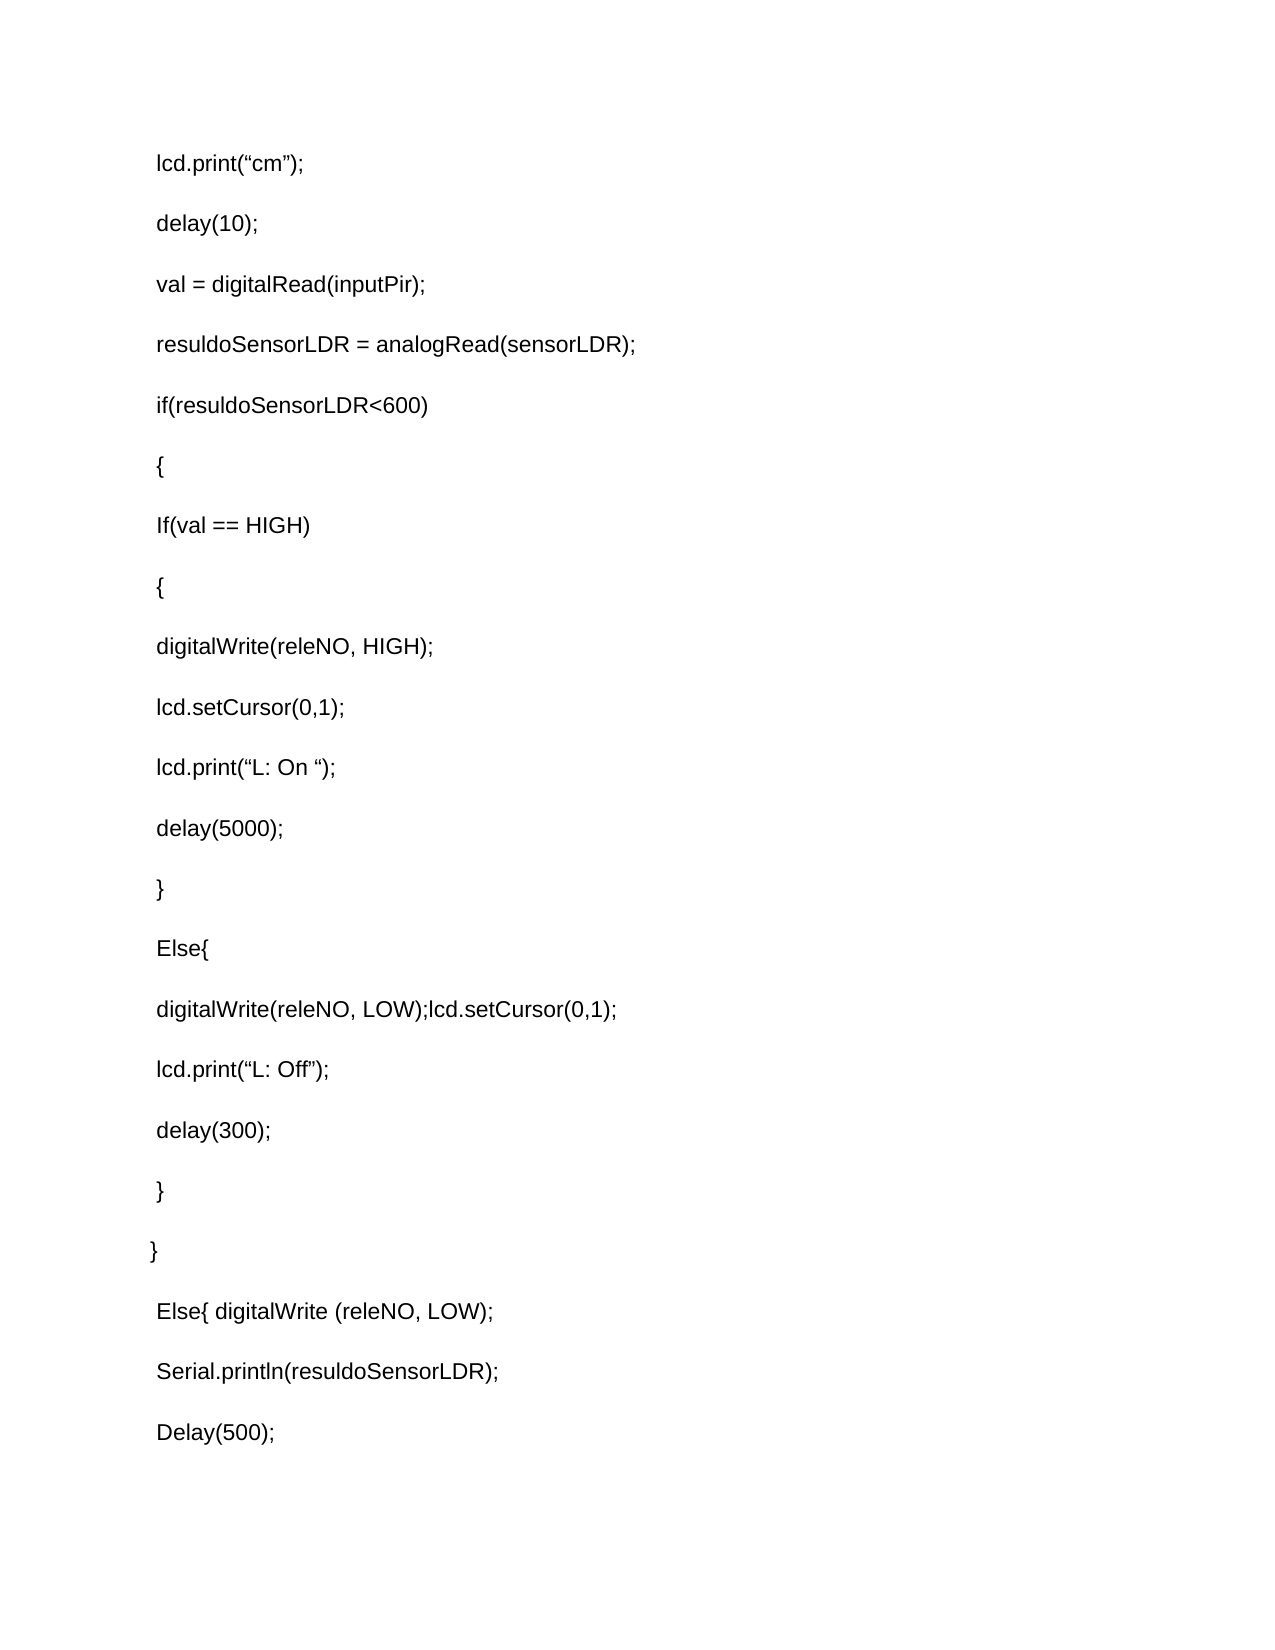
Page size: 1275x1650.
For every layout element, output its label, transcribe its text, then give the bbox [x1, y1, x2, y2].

text Else{ digitalWrite (releNO, LOW); [150, 1298, 1125, 1324]
text lcd.print(“L: Off”); [150, 1056, 1125, 1083]
text digitalWrite(releNO, LOW);lcd.setCursor(0,1); [150, 996, 1125, 1022]
text delay(300); [150, 1117, 1125, 1143]
text val = digitalRead(inputPir); [150, 271, 1125, 297]
text delay(10); [150, 210, 1125, 237]
text { [150, 452, 1125, 478]
text } [150, 875, 1125, 901]
text resuldoSensorLDR = analogRead(sensorLDR); [150, 331, 1125, 358]
text lcd.setCursor(0,1); [150, 694, 1125, 720]
text Serial.println(resuldoSensorLDR); [150, 1358, 1125, 1385]
text } [150, 1177, 1125, 1203]
text lcd.print(“cm”); [150, 150, 1125, 176]
text delay(5000); [150, 814, 1125, 841]
text digitalWrite(releNO, HIGH); [150, 633, 1125, 660]
text { [150, 573, 1125, 599]
text if(resuldoSensorLDR<600) [150, 392, 1125, 418]
text Else{ [150, 935, 1125, 962]
text lcd.print(“L: On “); [150, 754, 1125, 781]
text } [150, 1237, 1125, 1264]
text Delay(500); [150, 1419, 1125, 1445]
text If(val == HIGH) [150, 512, 1125, 539]
